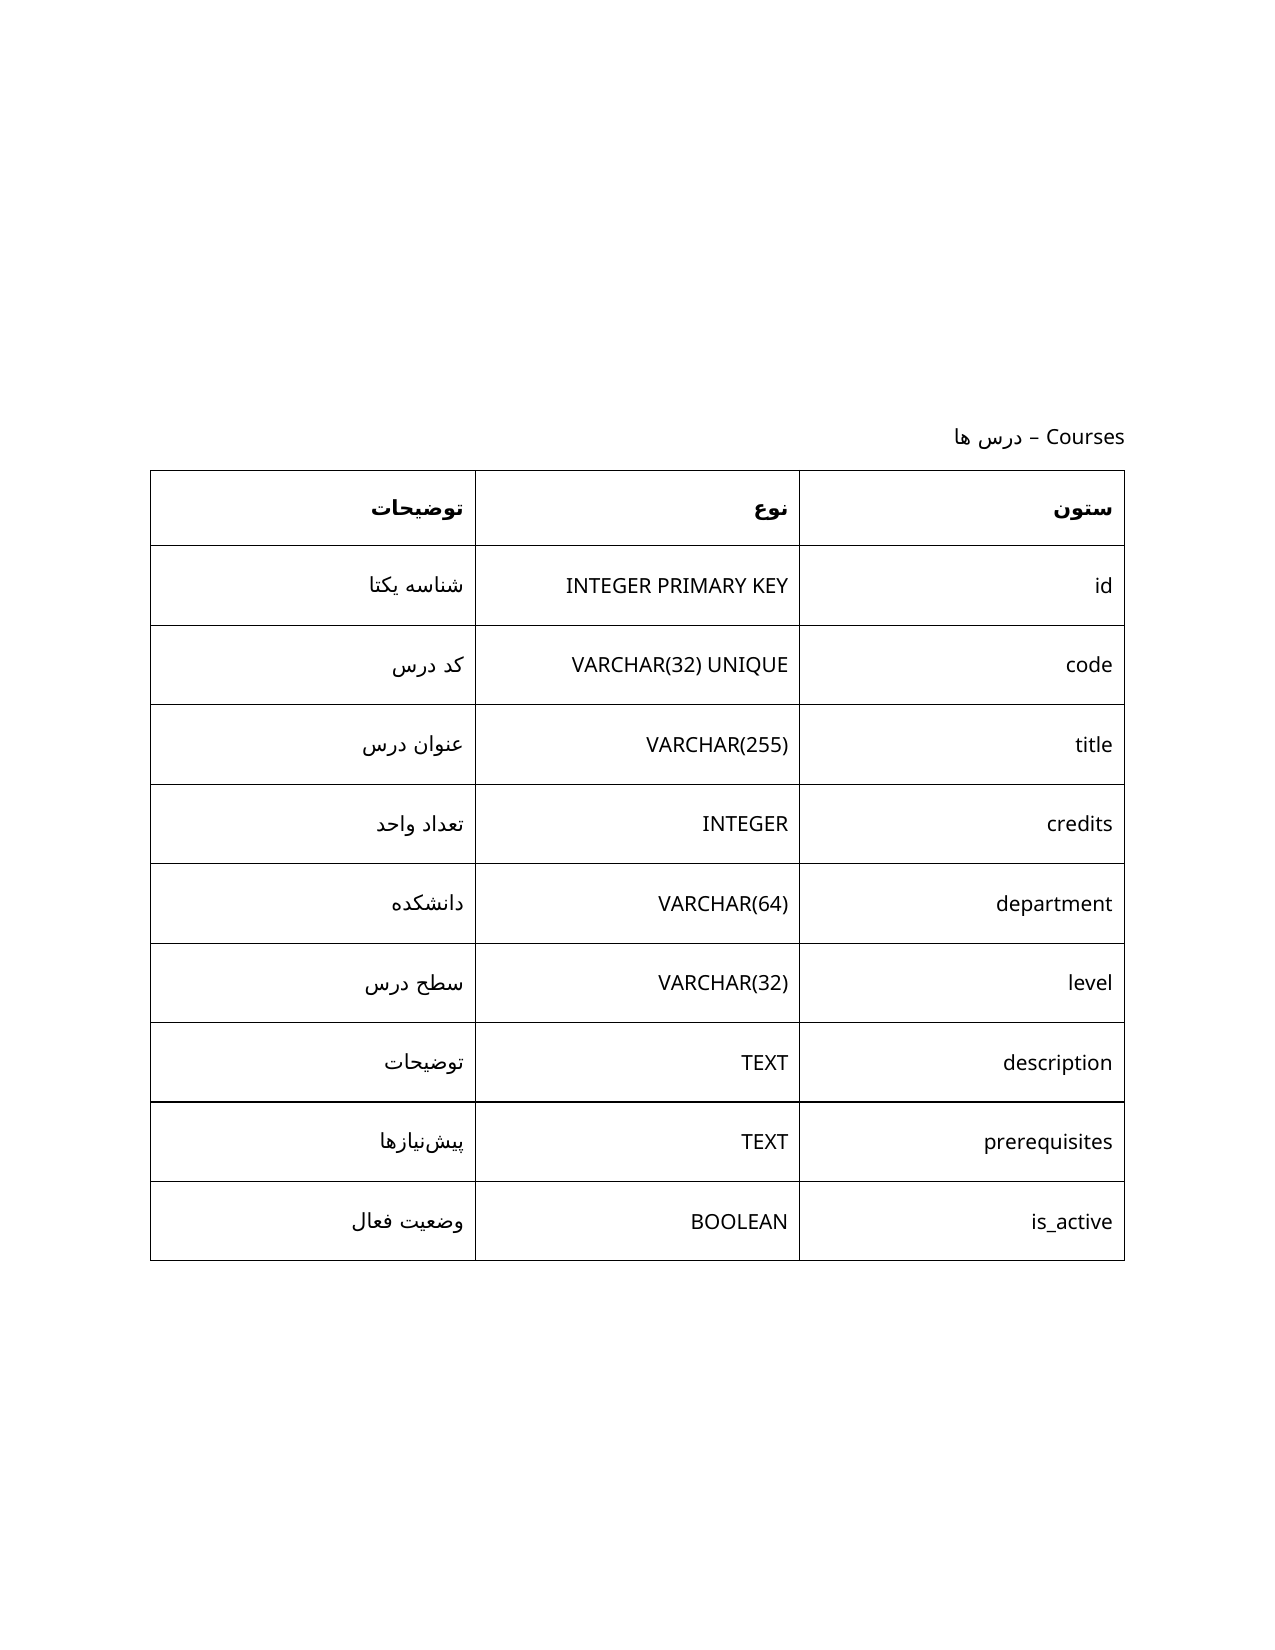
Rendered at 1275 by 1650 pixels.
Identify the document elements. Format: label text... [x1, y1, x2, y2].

table_cell سطح درس [151, 944, 475, 1022]
table_header توضیحات [151, 471, 475, 545]
table_cell id [800, 546, 1124, 624]
text Courses – درس ها [150, 422, 1125, 451]
table_cell تعداد واحد [151, 785, 475, 863]
table_cell description [800, 1023, 1124, 1101]
table_cell دانشکده [151, 864, 475, 942]
table_cell پیش‌نیازها [151, 1103, 475, 1181]
table_cell TEXT [476, 1103, 799, 1181]
table_header ستون [800, 471, 1124, 545]
table_cell prerequisites [800, 1103, 1124, 1181]
table_cell توضیحات [151, 1023, 475, 1101]
table_header نوع [476, 471, 799, 545]
table_cell is_active [800, 1182, 1124, 1260]
table_cell VARCHAR(255) [476, 705, 799, 783]
table_cell INTEGER [476, 785, 799, 863]
table_cell شناسه یکتا [151, 546, 475, 624]
table_cell title [800, 705, 1124, 783]
table_cell INTEGER PRIMARY KEY [476, 546, 799, 624]
table_cell department [800, 864, 1124, 942]
table_cell code [800, 626, 1124, 704]
table_cell کد درس [151, 626, 475, 704]
table_cell VARCHAR(64) [476, 864, 799, 942]
table_cell BOOLEAN [476, 1182, 799, 1260]
table_cell credits [800, 785, 1124, 863]
table_cell عنوان درس [151, 705, 475, 783]
table_cell VARCHAR(32) UNIQUE [476, 626, 799, 704]
table_cell وضعیت فعال [151, 1182, 475, 1260]
table_cell VARCHAR(32) [476, 944, 799, 1022]
table_cell level [800, 944, 1124, 1022]
table_cell TEXT [476, 1023, 799, 1101]
